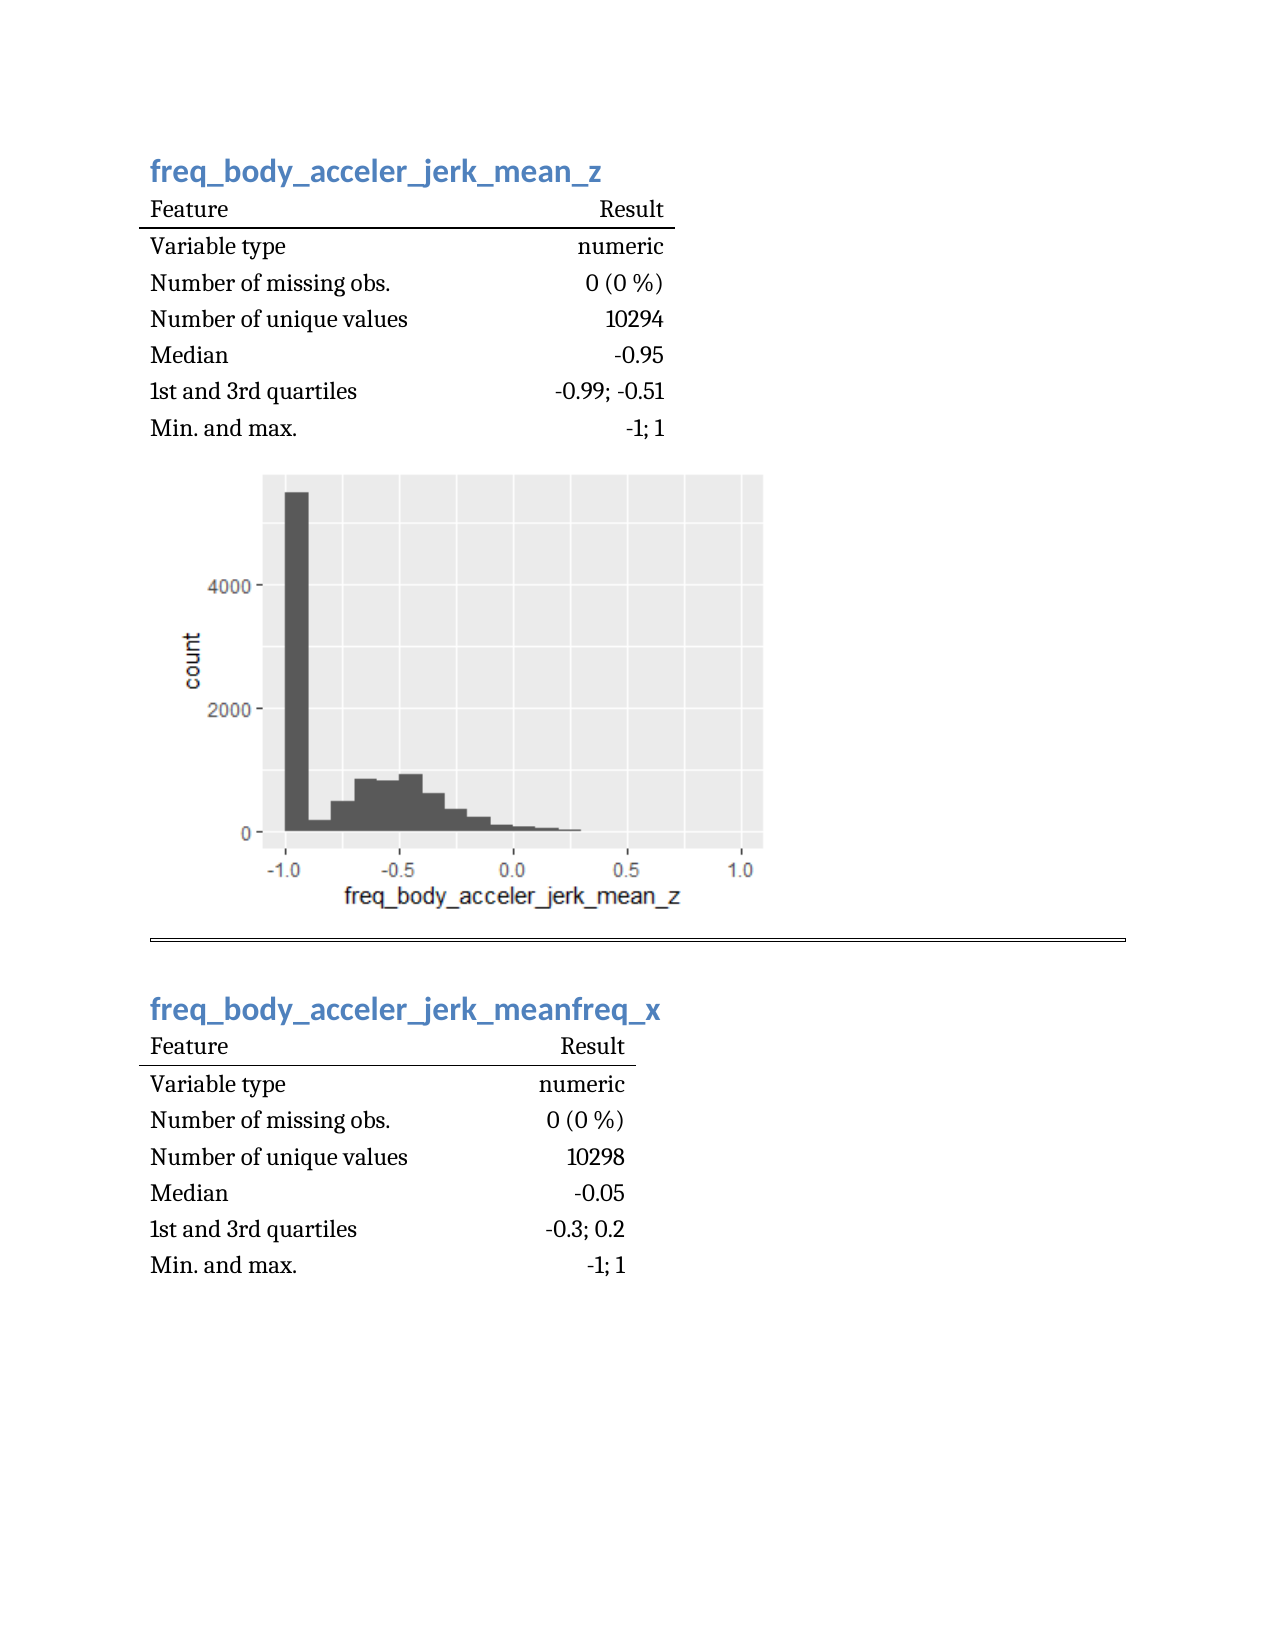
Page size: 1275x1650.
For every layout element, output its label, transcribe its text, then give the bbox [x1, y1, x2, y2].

table_cell Number of missing obs. [139, 1103, 488, 1139]
table_cell numeric [487, 229, 675, 265]
table_cell Min. and max. [139, 410, 487, 446]
subtitle freq_body_acceler_jerk_meanfreq_x [150, 988, 1125, 1028]
table_cell Number of unique values [139, 301, 487, 337]
picture [168, 464, 776, 920]
table_header Result [487, 191, 675, 227]
table_cell Number of unique values [139, 1139, 488, 1175]
subtitle freq_body_acceler_jerk_mean_z [150, 150, 1125, 191]
table_cell Variable type [139, 229, 487, 265]
table_cell Number of missing obs. [139, 265, 487, 301]
table_cell Min. and max. [139, 1248, 488, 1284]
table_header Feature [139, 191, 487, 227]
table_cell 1st and 3rd quartiles [139, 1211, 488, 1248]
table_header Result [488, 1029, 636, 1065]
table_cell 0 (0 %) [487, 265, 675, 301]
table_cell -1; 1 [487, 410, 675, 446]
table_cell 1st and 3rd quartiles [139, 374, 487, 410]
table_cell 10298 [488, 1139, 636, 1175]
table_header Feature [139, 1029, 488, 1065]
table_cell Median [139, 337, 487, 373]
table_cell numeric [488, 1066, 636, 1103]
table_cell -0.05 [488, 1175, 636, 1211]
table_cell Variable type [139, 1066, 488, 1103]
table_cell -0.95 [487, 337, 675, 373]
table_cell -0.3; 0.2 [488, 1211, 636, 1248]
table_cell 0 (0 %) [488, 1103, 636, 1139]
table_cell 10294 [487, 301, 675, 337]
table_cell -1; 1 [488, 1248, 636, 1284]
table_cell Median [139, 1175, 488, 1211]
table_cell -0.99; -0.51 [487, 374, 675, 410]
